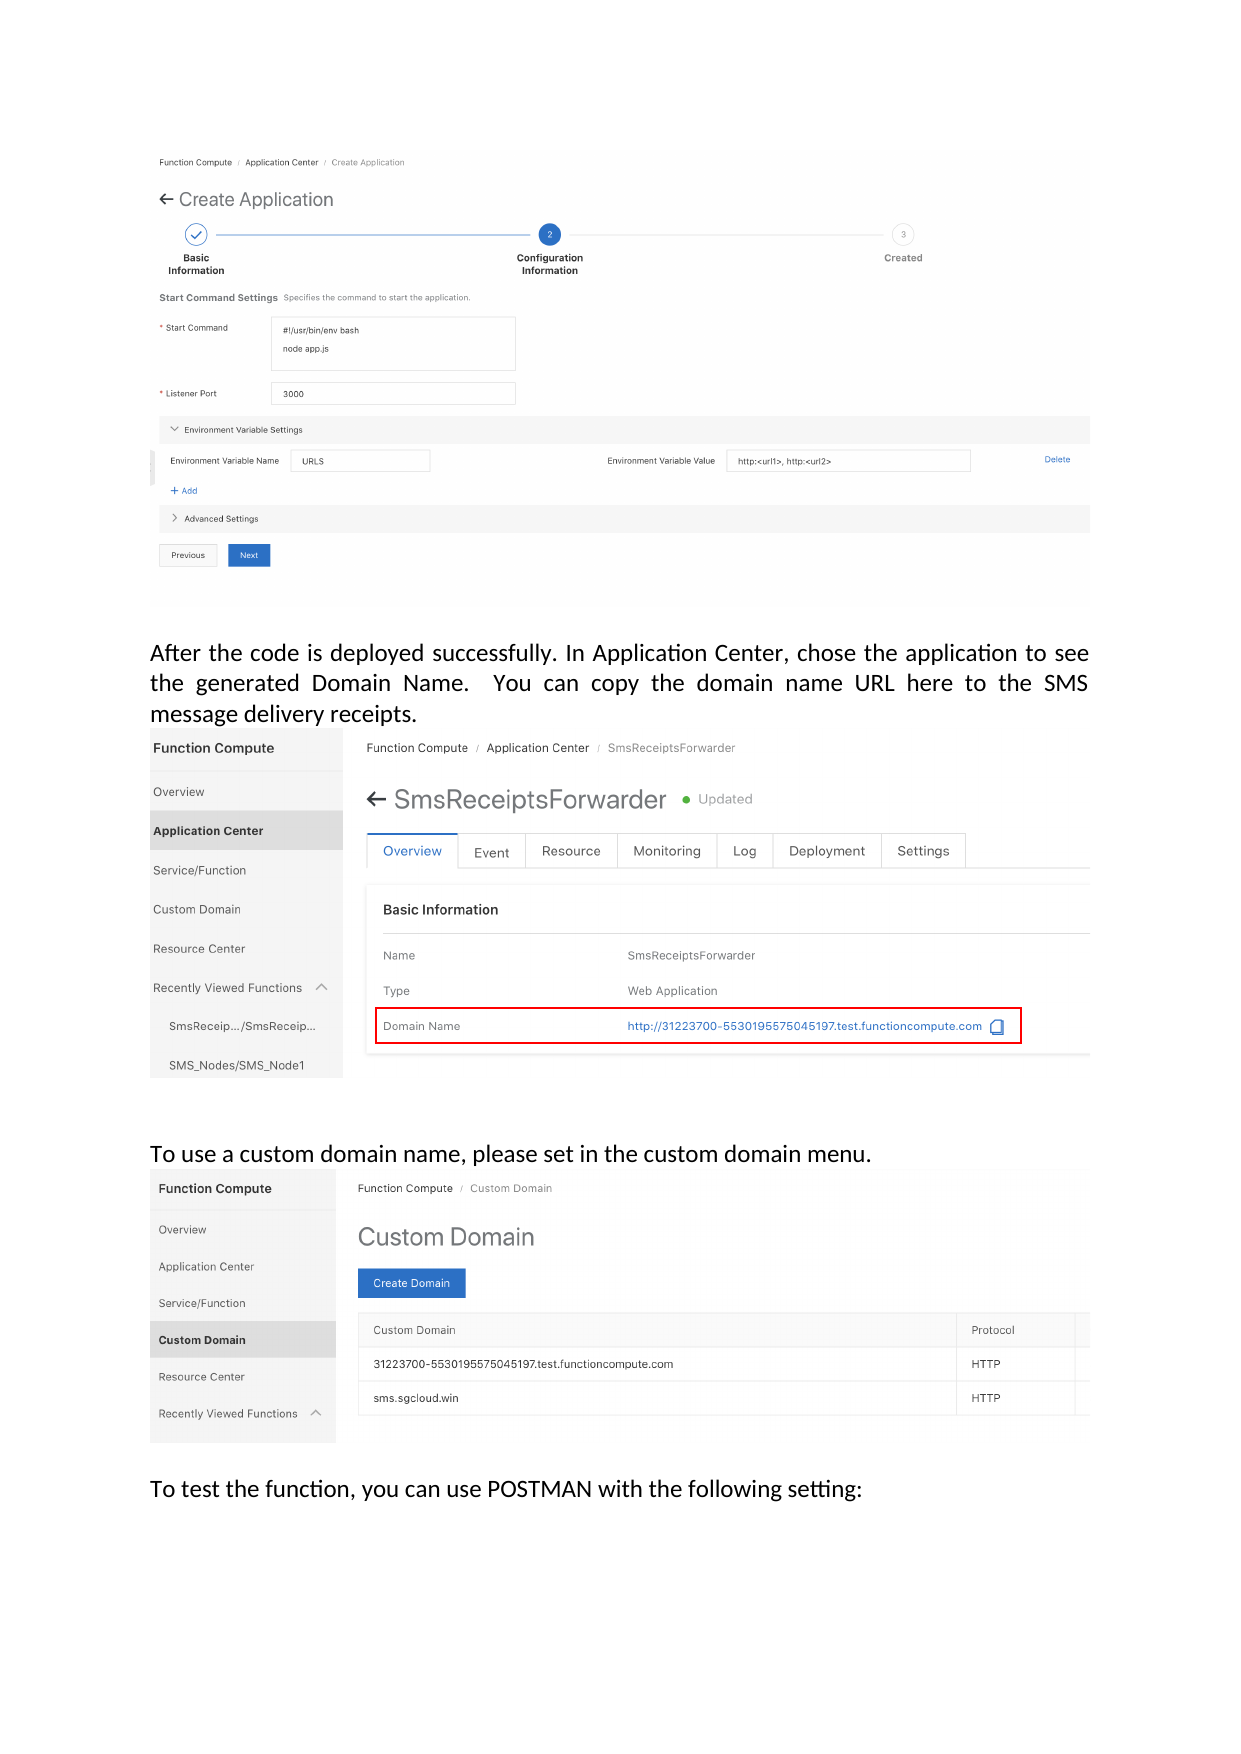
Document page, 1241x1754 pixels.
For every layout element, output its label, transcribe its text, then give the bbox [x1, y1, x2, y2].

text To test the function, you can use POSTMAN with the following setting: [150, 1473, 1090, 1503]
text To use a custom domain name, please set in the custom domain menu. [150, 1138, 1090, 1169]
text After the code is deployed successfully. In Application Center, chose the application to see the generated Domain Name. You can copy the domain name URL here to the SMS message delivery receipts. [150, 637, 1090, 728]
picture [150, 728, 1091, 1078]
picture [150, 1169, 1091, 1443]
picture [150, 150, 1091, 607]
